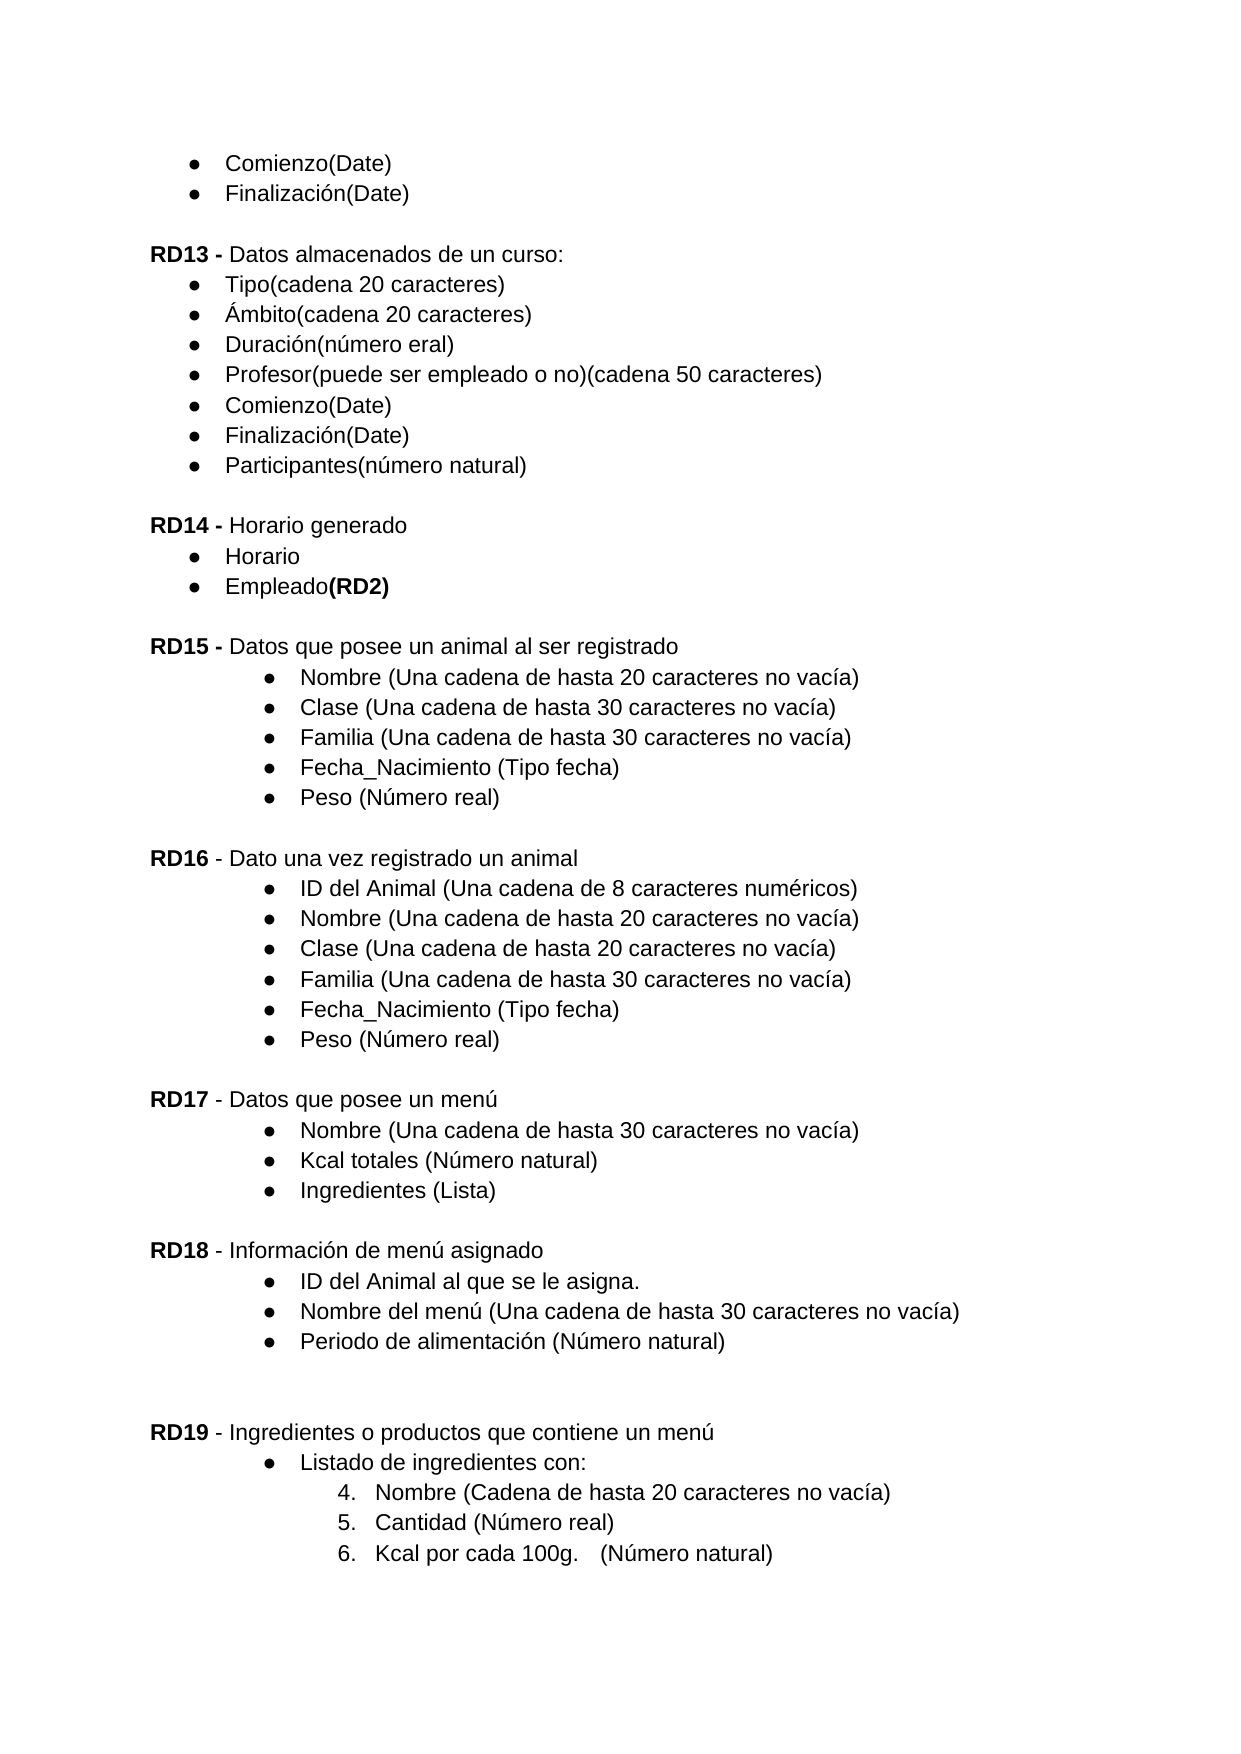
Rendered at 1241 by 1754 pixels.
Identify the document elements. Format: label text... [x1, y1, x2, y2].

list Horario [187, 543, 1090, 569]
list Empleado(RD2) [187, 573, 1090, 599]
list ID del Animal (Una cadena de 8 caracteres numéricos) [262, 875, 1090, 901]
list Ingredientes (Lista) [262, 1177, 1090, 1203]
text RD14 - Horario generado [150, 512, 1090, 539]
list Nombre (Cadena de hasta 20 caracteres no vacía) [337, 1479, 1090, 1506]
list Tipo(cadena 20 caracteres) [187, 271, 1090, 297]
list Cantidad (Número real) [337, 1509, 1090, 1536]
list Participantes(número natural) [187, 452, 1090, 478]
text RD15 - Datos que posee un animal al ser registrado [150, 633, 1090, 660]
list Kcal por cada 100g. (Número natural) [337, 1539, 1090, 1566]
list Peso (Número real) [262, 784, 1090, 811]
list ID del Animal al que se le asigna. [262, 1268, 1090, 1294]
list Ámbito(cadena 20 caracteres) [187, 301, 1090, 327]
list Finalización(Date) [187, 422, 1090, 448]
list Fecha_Nacimiento (Tipo fecha) [262, 754, 1090, 781]
text RD17 - Datos que posee un menú [150, 1086, 1090, 1113]
text RD13 - Datos almacenados de un curso: [150, 241, 1090, 267]
list Listado de ingredientes con: [262, 1449, 1090, 1475]
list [187, 361, 1090, 388]
list Fecha_Nacimiento (Tipo fecha) [262, 996, 1090, 1022]
list Duración(número eral) [187, 331, 1090, 358]
list Familia (Una cadena de hasta 30 caracteres no vacía) [262, 724, 1090, 750]
list Finalización(Date) [187, 180, 1090, 207]
list Peso (Número real) [262, 1026, 1090, 1052]
list Kcal totales (Número natural) [262, 1147, 1090, 1173]
list Comienzo(Date) [187, 392, 1090, 418]
list Nombre del menú (Una cadena de hasta 30 caracteres no vacía) [262, 1298, 1090, 1324]
text RD19 - Ingredientes o productos que contiene un menú [150, 1419, 1090, 1445]
list Nombre (Una cadena de hasta 20 caracteres no vacía) [262, 905, 1090, 932]
list Nombre (Una cadena de hasta 30 caracteres no vacía) [262, 1117, 1090, 1143]
text RD18 - Información de menú asignado [150, 1237, 1090, 1264]
list Nombre (Una cadena de hasta 20 caracteres no vacía) [262, 663, 1090, 690]
list Periodo de alimentación (Número natural) [262, 1328, 1090, 1354]
list Clase (Una cadena de hasta 20 caracteres no vacía) [262, 935, 1090, 962]
list Familia (Una cadena de hasta 30 caracteres no vacía) [262, 966, 1090, 992]
text RD16 - Dato una vez registrado un animal [150, 845, 1090, 871]
list Clase (Una cadena de hasta 30 caracteres no vacía) [262, 694, 1090, 720]
list Comienzo(Date) [187, 150, 1090, 176]
